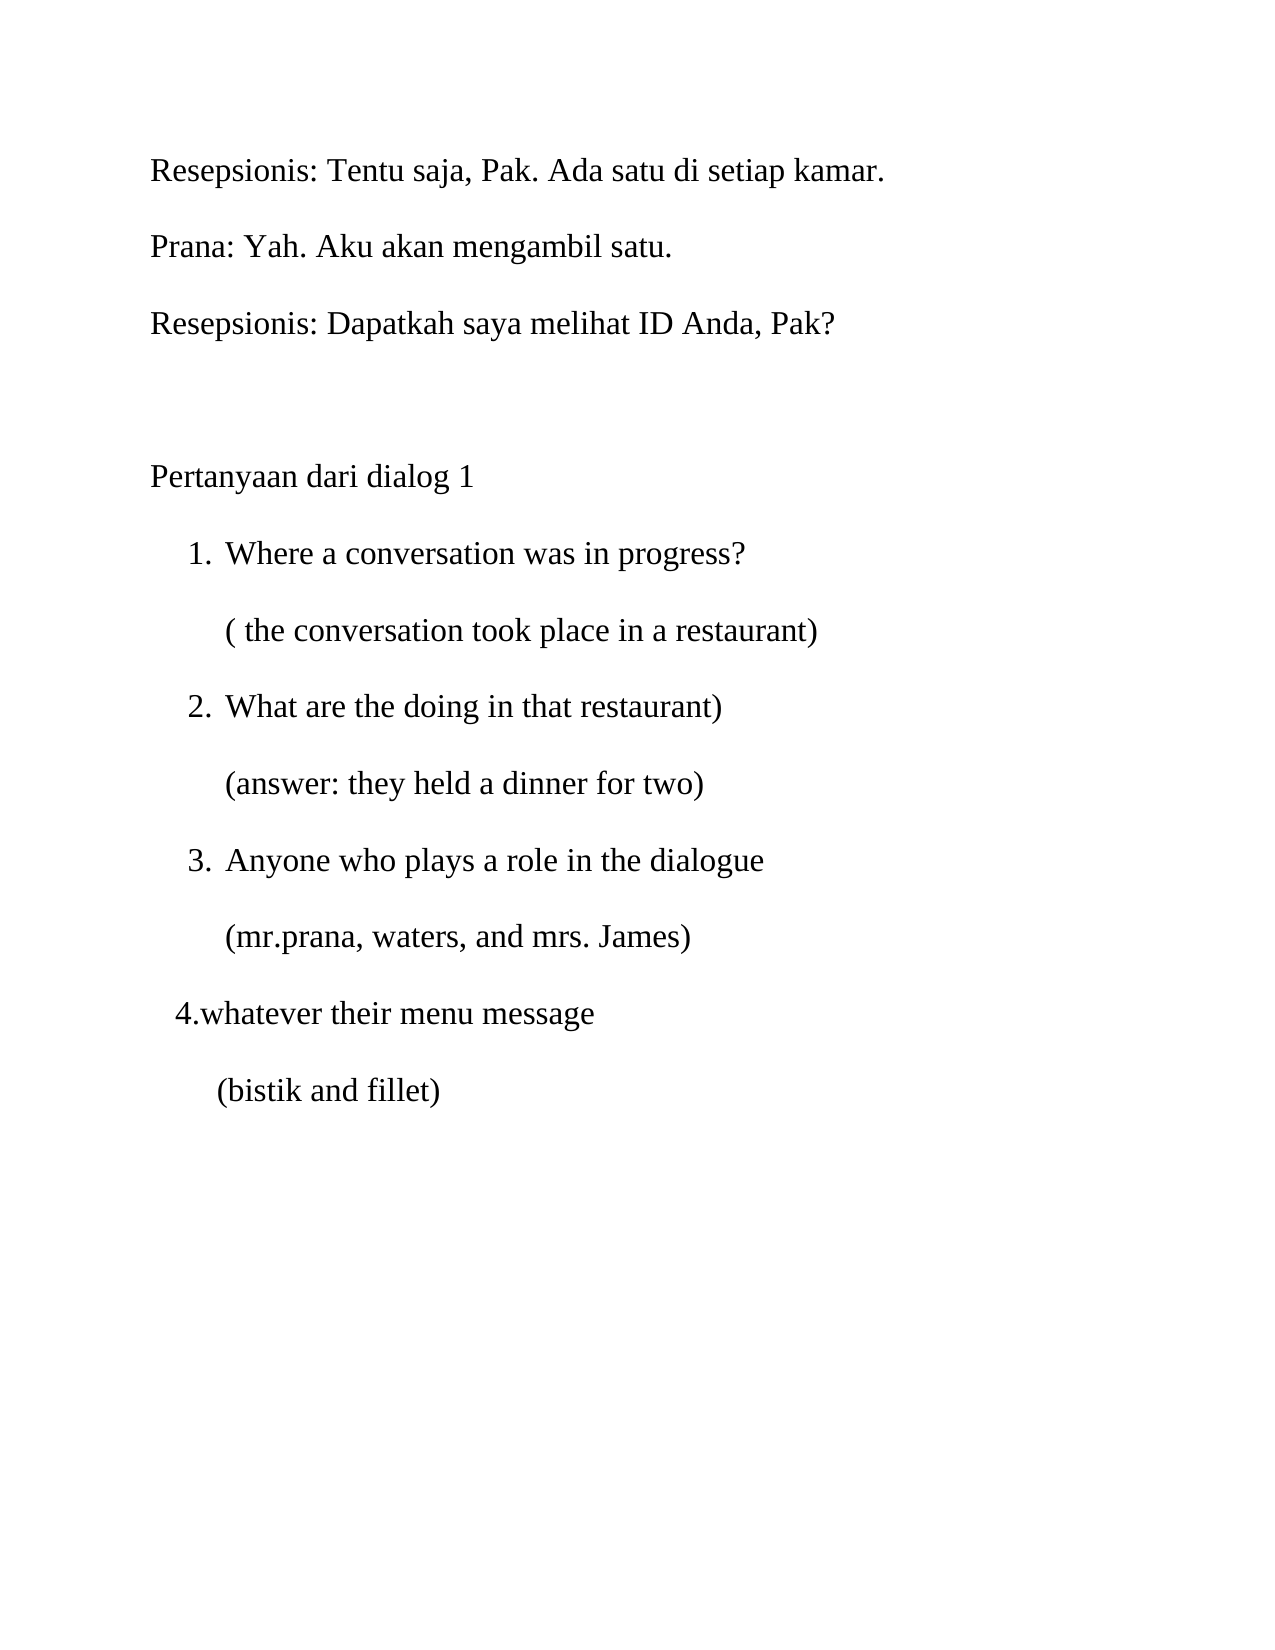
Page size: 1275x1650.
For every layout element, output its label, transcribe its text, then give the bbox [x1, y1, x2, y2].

list (mr.prana, waters, and mrs. James) [225, 917, 1125, 955]
text Prana: Yah. Aku akan mengambil satu. [150, 227, 1125, 265]
text Resepsionis: Tentu saja, Pak. Ada satu di setiap kamar. [150, 150, 1125, 188]
text (bistik and fillet) [150, 1070, 1125, 1108]
list What are the doing in that restaurant) [187, 687, 1125, 725]
text Resepsionis: Dapatkah saya melihat ID Anda, Pak? [150, 303, 1125, 342]
text Pertanyaan dari dialog 1 [150, 457, 1125, 495]
text 4.whatever their menu message [150, 993, 1125, 1032]
list Anyone who plays a role in the dialogue [187, 840, 1125, 878]
list (answer: they held a dinner for two) [225, 763, 1125, 802]
list ( the conversation took place in a restaurant) [225, 610, 1125, 648]
list Where a conversation was in progress? [187, 533, 1125, 572]
